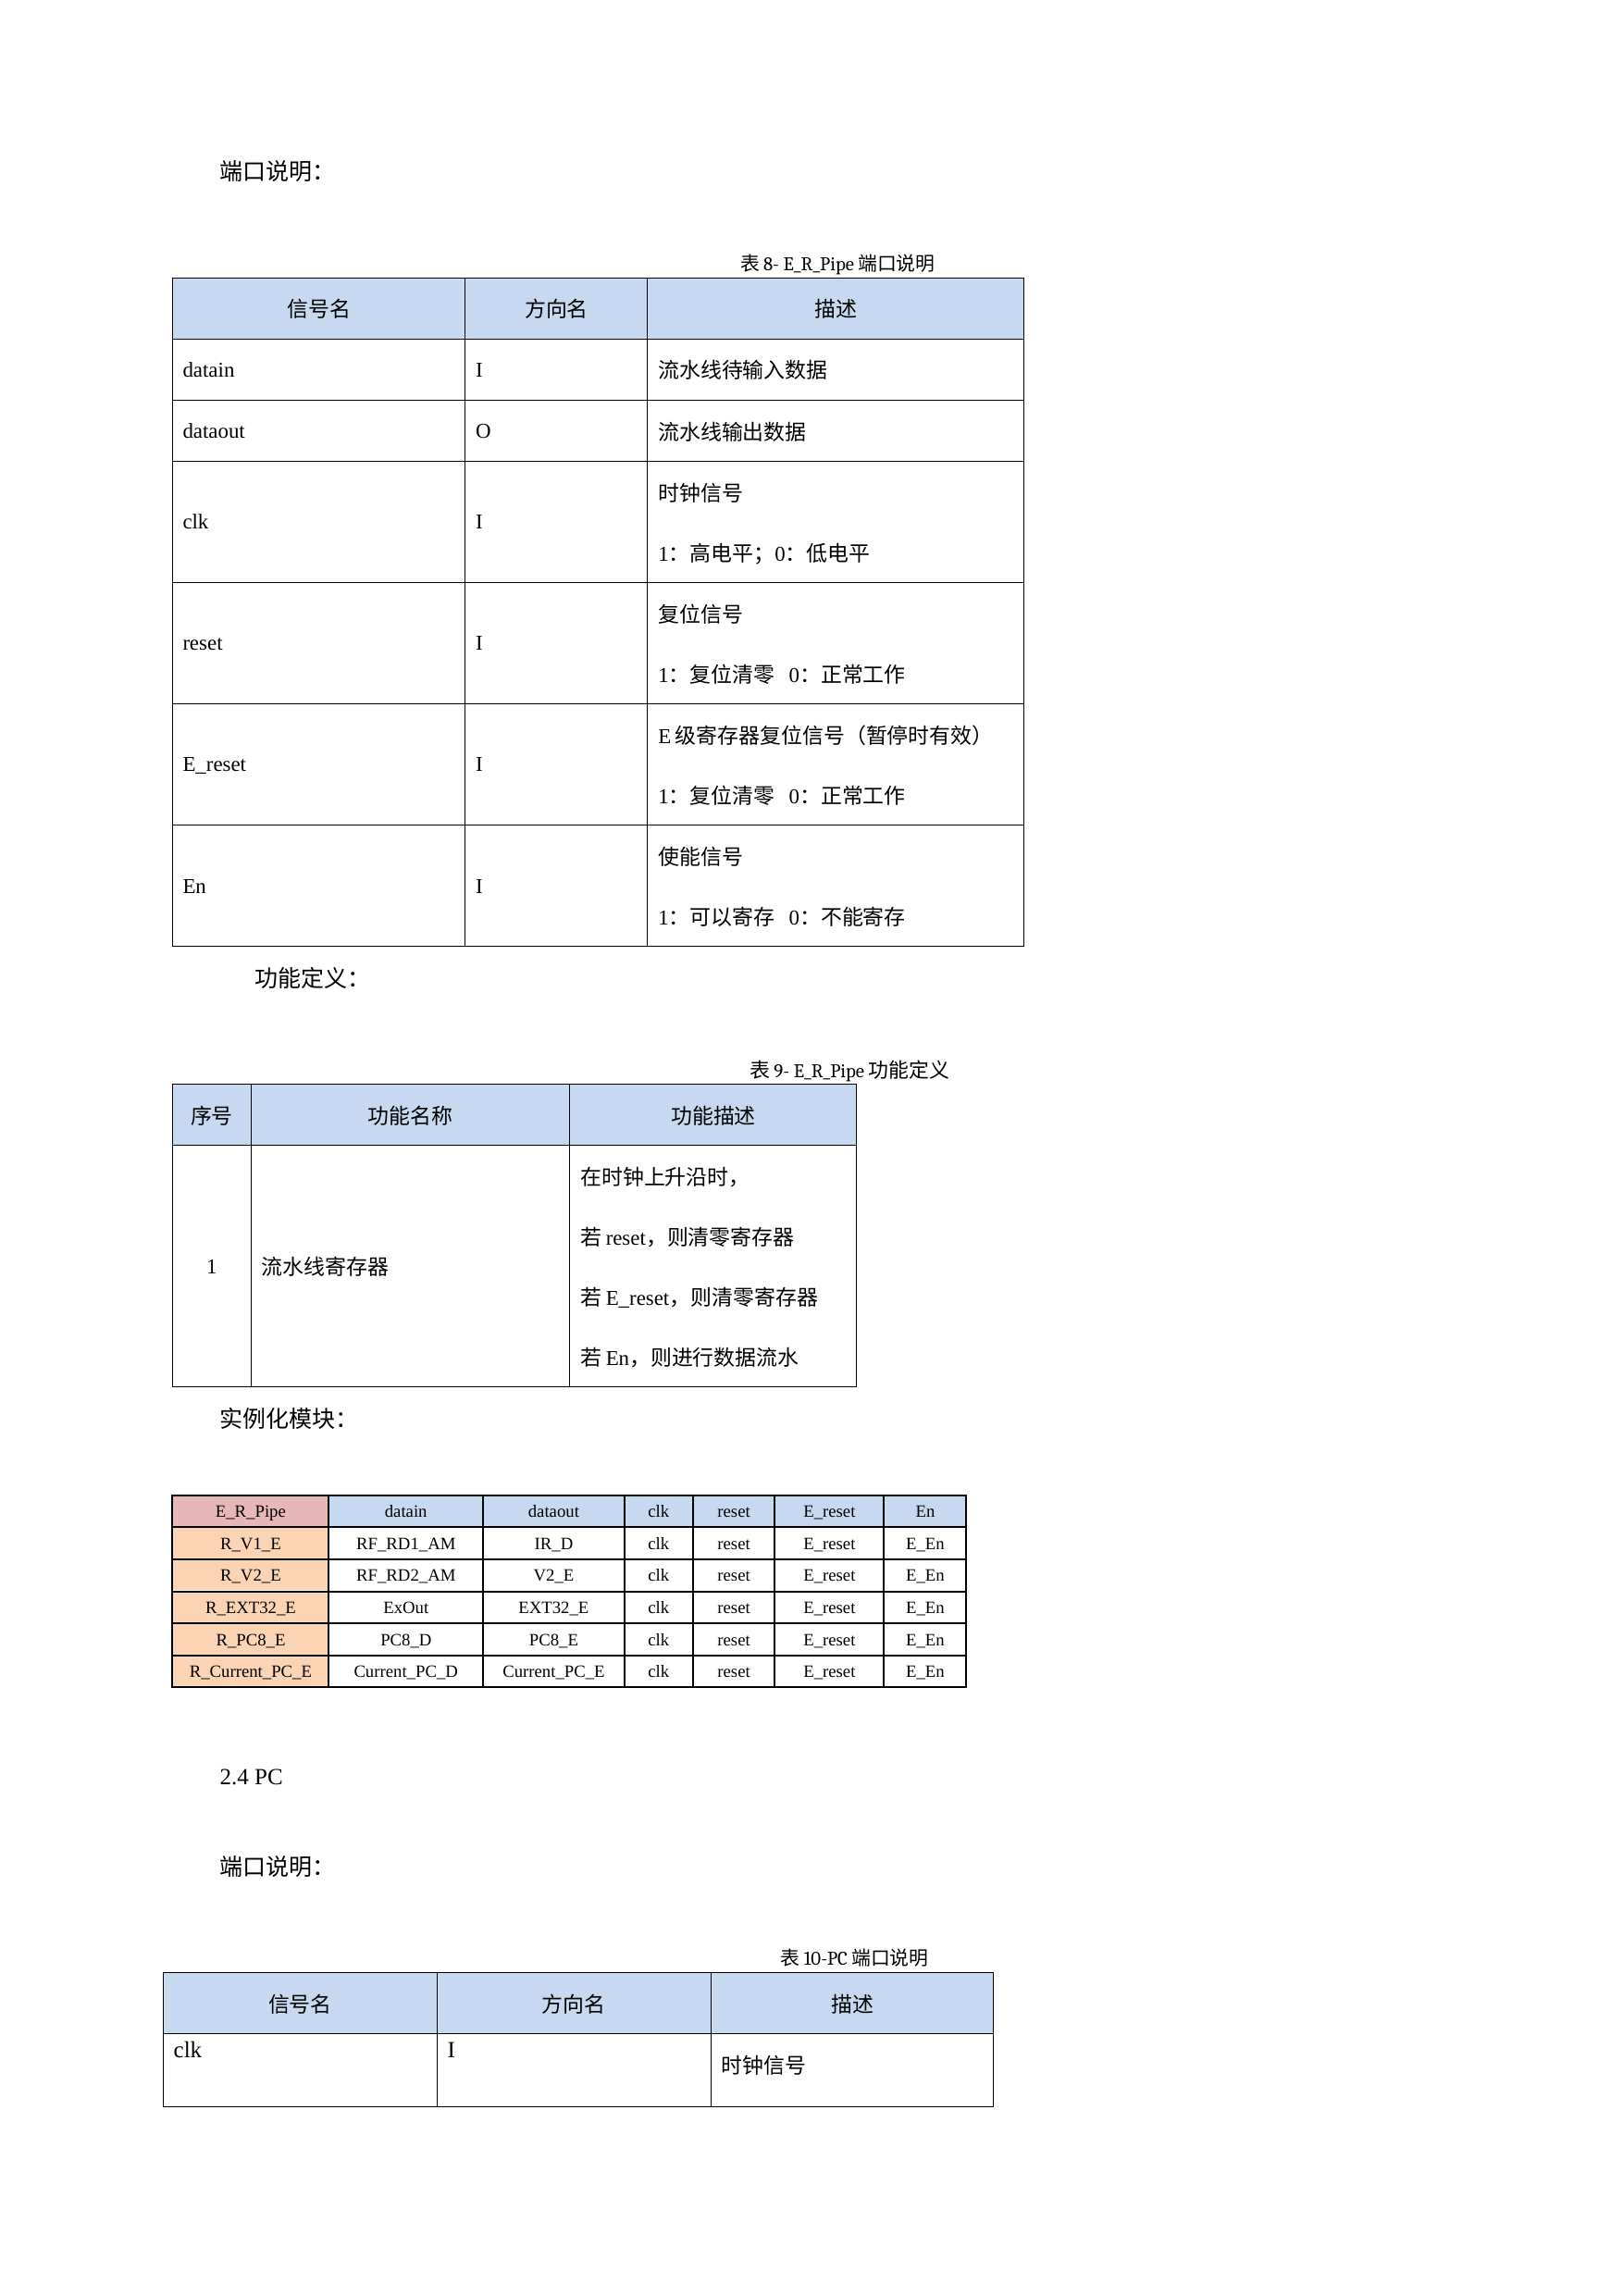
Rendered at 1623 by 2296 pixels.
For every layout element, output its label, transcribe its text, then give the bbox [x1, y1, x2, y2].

table_header 方向名 [438, 1973, 711, 2033]
table_cell 在时钟上升沿时， 若reset，则清零寄存器 若E_reset，则清零寄存器 若En，则进行数据流水 [570, 1146, 856, 1386]
table_cell 使能信号 1：可以寄存 0：不能寄存 [648, 825, 1023, 946]
table_header datain [329, 1496, 482, 1526]
table_header 序号 [173, 1085, 251, 1145]
table_cell R_V2_E [173, 1560, 328, 1590]
text 2.4 PC [173, 1762, 1449, 1792]
table_cell clk [173, 462, 465, 582]
table_cell ExOut [329, 1593, 482, 1622]
table_cell clk [626, 1593, 692, 1622]
table_cell I [465, 462, 647, 582]
table_cell clk [626, 1624, 692, 1655]
table_cell R_Current_PC_E [173, 1657, 328, 1686]
table_cell E级寄存器复位信号（暂停时有效） 1：复位清零 0：正常工作 [648, 704, 1023, 825]
table_cell E_En [885, 1593, 965, 1622]
table_cell Current_PC_D [329, 1657, 482, 1686]
text 表8- E_R_Pipe端口说明 [700, 247, 1449, 277]
table_cell PC8_D [329, 1624, 482, 1655]
text 端口说明： [173, 1835, 1449, 1895]
text 实例化模块： [173, 1387, 1449, 1447]
table_cell Current_PC_E [484, 1657, 624, 1686]
table_cell I [438, 2034, 711, 2106]
table_cell clk [626, 1657, 692, 1686]
text 端口说明： [219, 140, 1449, 200]
table_cell E_reset [775, 1624, 883, 1655]
table_cell E_En [885, 1528, 965, 1558]
table_header 信号名 [173, 279, 465, 339]
table_cell IR_D [484, 1528, 624, 1558]
table_header 描述 [712, 1973, 993, 2033]
table_cell reset [694, 1528, 774, 1558]
table_cell dataout [173, 401, 465, 461]
table_cell 流水线输出数据 [648, 401, 1023, 461]
table_cell clk [626, 1560, 692, 1590]
table_cell En [173, 825, 465, 946]
table_header 描述 [648, 279, 1023, 339]
table_header E_R_Pipe [173, 1496, 328, 1526]
table_cell E_reset [775, 1593, 883, 1622]
table_header clk [626, 1496, 692, 1526]
table_header En [885, 1496, 965, 1526]
table_cell E_En [885, 1624, 965, 1655]
table_cell E_reset [173, 704, 465, 825]
table_header E_reset [775, 1496, 883, 1526]
table_header reset [694, 1496, 774, 1526]
table_cell E_reset [775, 1528, 883, 1558]
table_cell 复位信号 1：复位清零 0：正常工作 [648, 583, 1023, 703]
table_cell RF_RD2_AM [329, 1560, 482, 1590]
table_cell I [465, 583, 647, 703]
table_cell R_PC8_E [173, 1624, 328, 1655]
table_cell clk [164, 2034, 437, 2106]
table_cell 1 [173, 1146, 251, 1386]
table_cell E_En [885, 1560, 965, 1590]
table_cell I [465, 704, 647, 825]
table_header 功能描述 [570, 1085, 856, 1145]
table_cell 时钟信号 1：高电平 0：低电平 [712, 2034, 993, 2106]
table_header 方向名 [465, 279, 647, 339]
table_cell I [465, 340, 647, 400]
text 表10-PC端口说明 [740, 1942, 1372, 1972]
table_cell reset [173, 583, 465, 703]
table_header 信号名 [164, 1973, 437, 2033]
table_cell PC8_E [484, 1624, 624, 1655]
table_cell RF_RD1_AM [329, 1528, 482, 1558]
table_cell E_En [885, 1657, 965, 1686]
text 表9- E_R_Pipe功能定义 [173, 1053, 1449, 1084]
table_cell reset [694, 1624, 774, 1655]
table_cell reset [694, 1593, 774, 1622]
table_cell R_V1_E [173, 1528, 328, 1558]
table_cell R_EXT32_E [173, 1593, 328, 1622]
table_cell EXT32_E [484, 1593, 624, 1622]
table_cell 流水线寄存器 [252, 1146, 569, 1386]
table_cell E_reset [775, 1657, 883, 1686]
text 功能定义： [173, 947, 1449, 1007]
table_cell 流水线待输入数据 [648, 340, 1023, 400]
table_header dataout [484, 1496, 624, 1526]
table_cell datain [173, 340, 465, 400]
table_cell V2_E [484, 1560, 624, 1590]
table_cell E_reset [775, 1560, 883, 1590]
table_cell I [465, 825, 647, 946]
table_cell O [465, 401, 647, 461]
table_cell reset [694, 1657, 774, 1686]
table_cell reset [694, 1560, 774, 1590]
table_cell clk [626, 1528, 692, 1558]
table_cell 时钟信号 1：高电平；0：低电平 [648, 462, 1023, 582]
table_header 功能名称 [252, 1085, 569, 1145]
